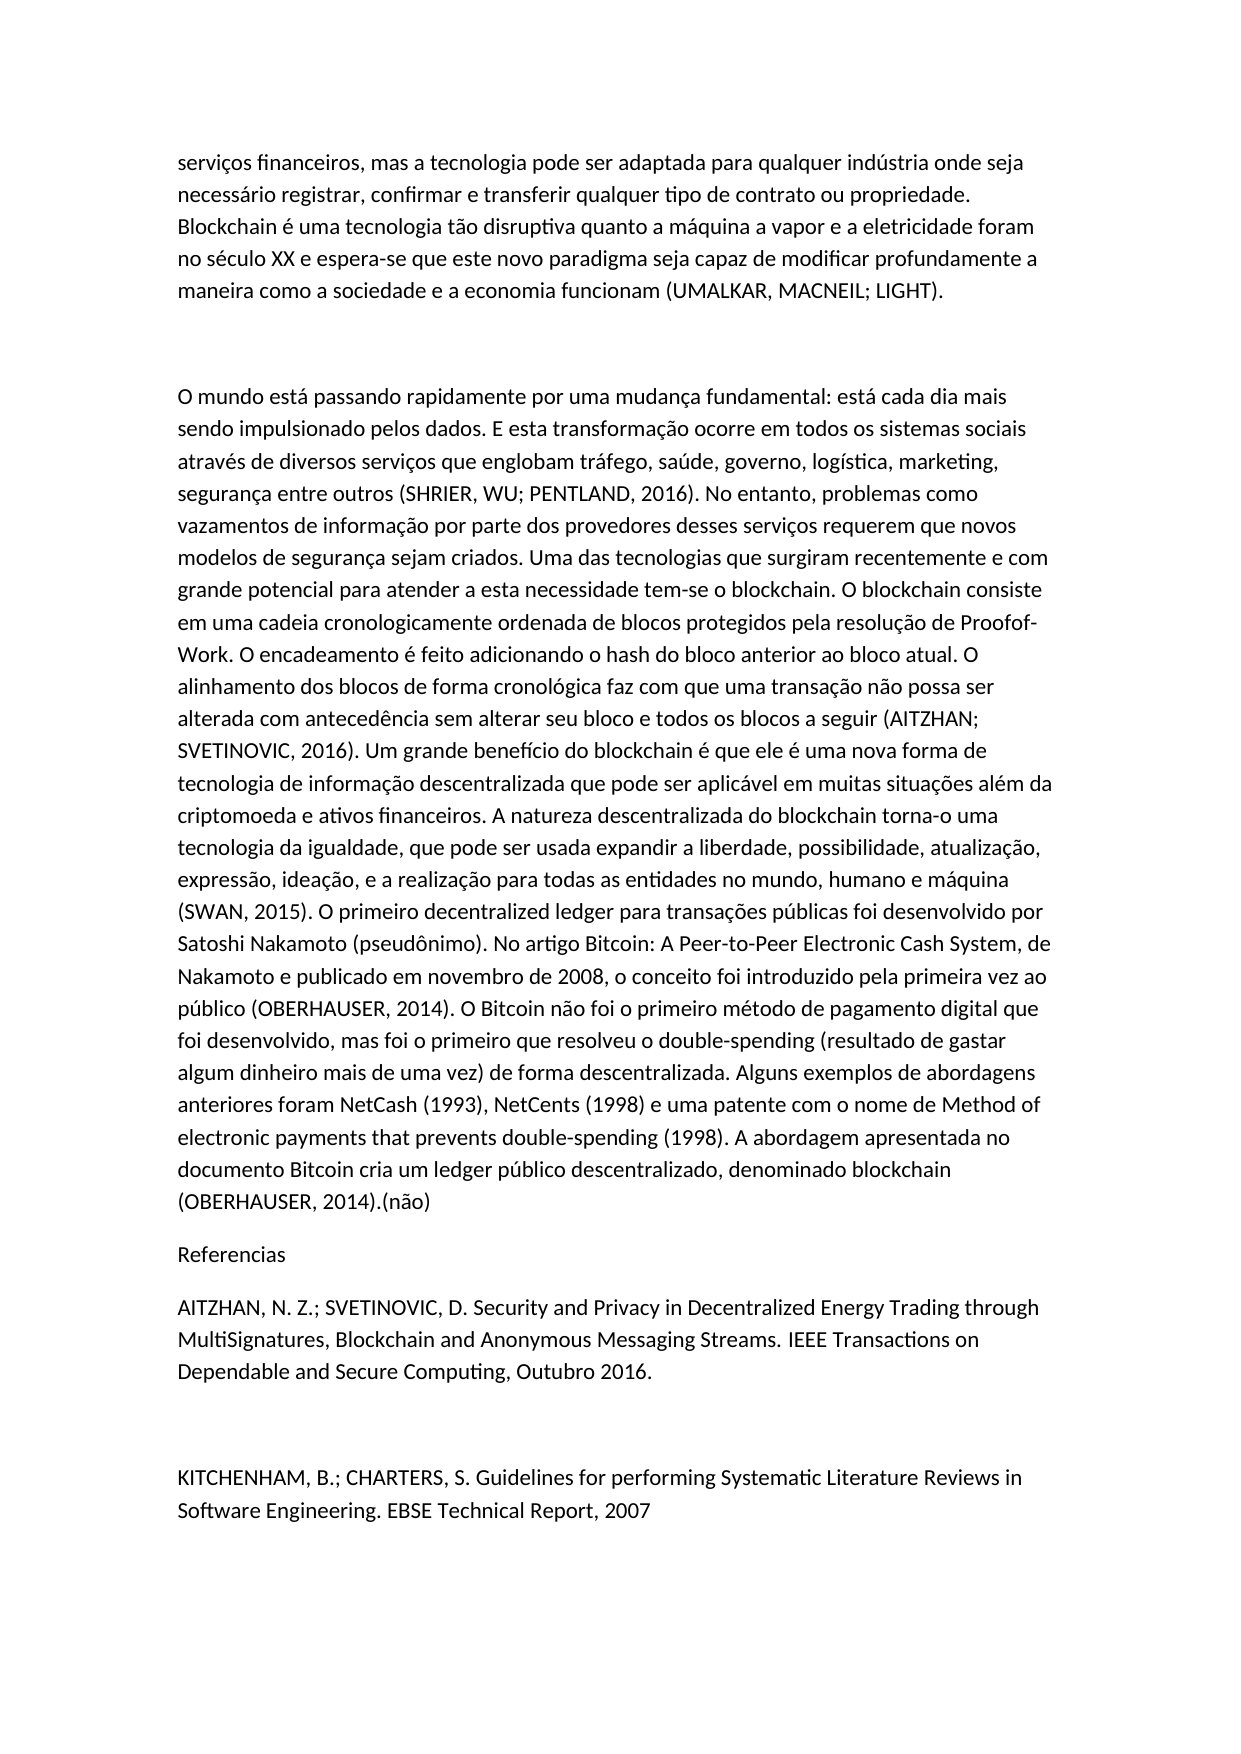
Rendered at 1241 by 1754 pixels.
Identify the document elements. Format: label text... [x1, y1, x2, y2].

text KITCHENHAM, B.; CHARTERS, S. Guidelines for performing Systematic Literature Reviews in Software Engineering. EBSE Technical Report, 2007 [177, 1463, 1063, 1524]
text Referencias [177, 1240, 1063, 1268]
text AITZHAN, N. Z.; SVETINOVIC, D. Security and Privacy in Decentralized Energy Trading through MultiSignatures, Blockchain and Anonymous Messaging Streams. IEEE Transactions on Dependable and Secure Computing, Outubro 2016. [177, 1293, 1063, 1386]
text O mundo está passando rapidamente por uma mudança fundamental: está cada dia mais sendo impulsionado pelos dados. E esta transformação ocorre em todos os sistemas sociais através de diversos serviços que englobam tráfego, saúde, governo, logística, marketing, segurança entre outros (SHRIER, WU; PENTLAND, 2016). No entanto, problemas como vazamentos de informação por parte dos provedores desses serviços requerem que novos modelos de segurança sejam criados. Uma das tecnologias que surgiram recentemente e com grande potencial para atender a esta necessidade tem-se o blockchain. O blockchain consiste em uma cadeia cronologicamente ordenada de blocos protegidos pela resolução de Proofof-Work. O encadeamento é feito adicionando o hash do bloco anterior ao bloco atual. O alinhamento dos blocos de forma cronológica faz com que uma transação não possa ser alterada com antecedência sem alterar seu bloco e todos os blocos a seguir (AITZHAN; SVETINOVIC, 2016). Um grande benefício do blockchain é que ele é uma nova forma de tecnologia de informação descentralizada que pode ser aplicável em muitas situações além da criptomoeda e ativos financeiros. A natureza descentralizada do blockchain torna-o uma tecnologia da igualdade, que pode ser usada expandir a liberdade, possibilidade, atualização, expressão, ideação, e a realização para todas as entidades no mundo, humano e máquina (SWAN, 2015). O primeiro decentralized ledger para transações públicas foi desenvolvido por Satoshi Nakamoto (pseudônimo). No artigo Bitcoin: A Peer-to-Peer Electronic Cash System, de Nakamoto e publicado em novembro de 2008, o conceito foi introduzido pela primeira vez ao público (OBERHAUSER, 2014). O Bitcoin não foi o primeiro método de pagamento digital que foi desenvolvido, mas foi o primeiro que resolveu o double-spending (resultado de gastar algum dinheiro mais de uma vez) de forma descentralizada. Alguns exemplos de abordagens anteriores foram NetCash (1993), NetCents (1998) e uma patente com o nome de Method of electronic payments that prevents double-spending (1998). A abordagem apresentada no documento Bitcoin cria um ledger público descentralizado, denominado blockchain (OBERHAUSER, 2014).(não) [177, 382, 1063, 1215]
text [177, 148, 1063, 304]
